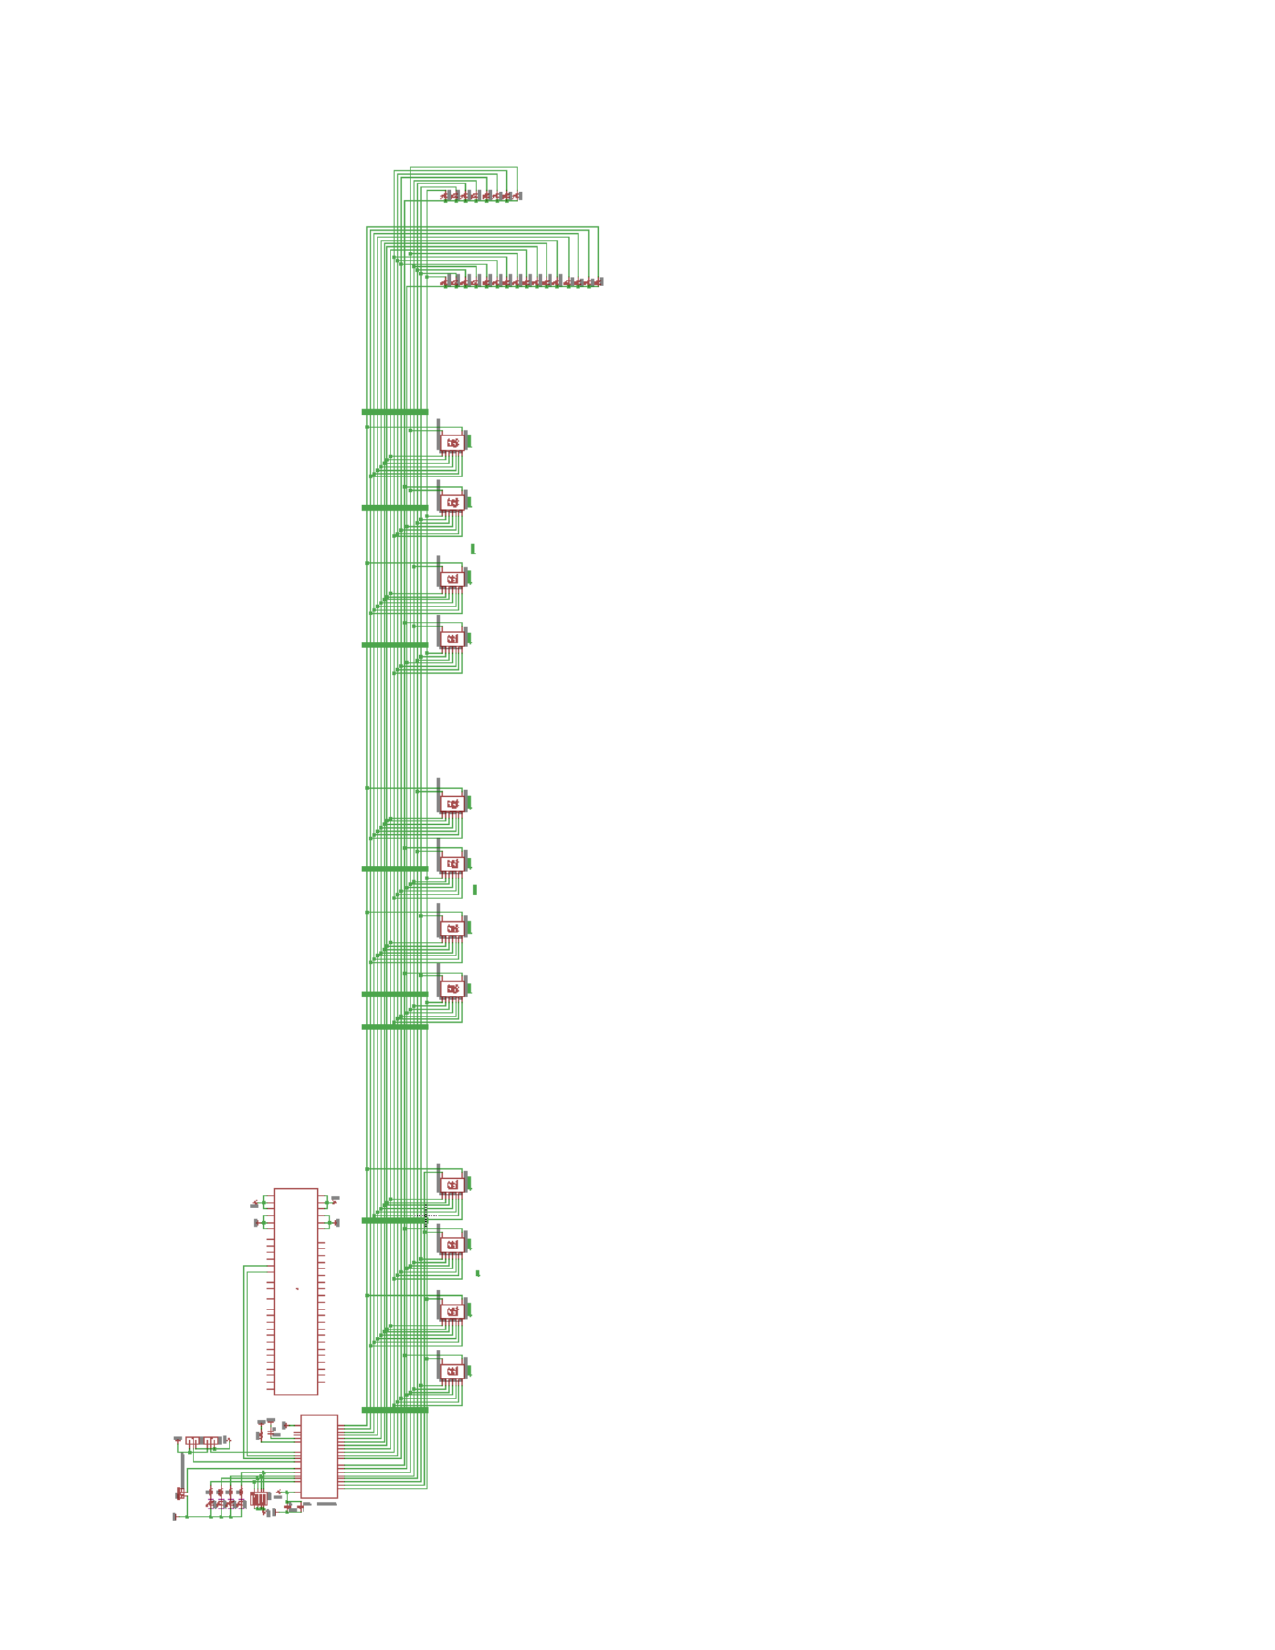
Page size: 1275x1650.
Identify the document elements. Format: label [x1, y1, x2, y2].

picture [153, 157, 620, 1532]
